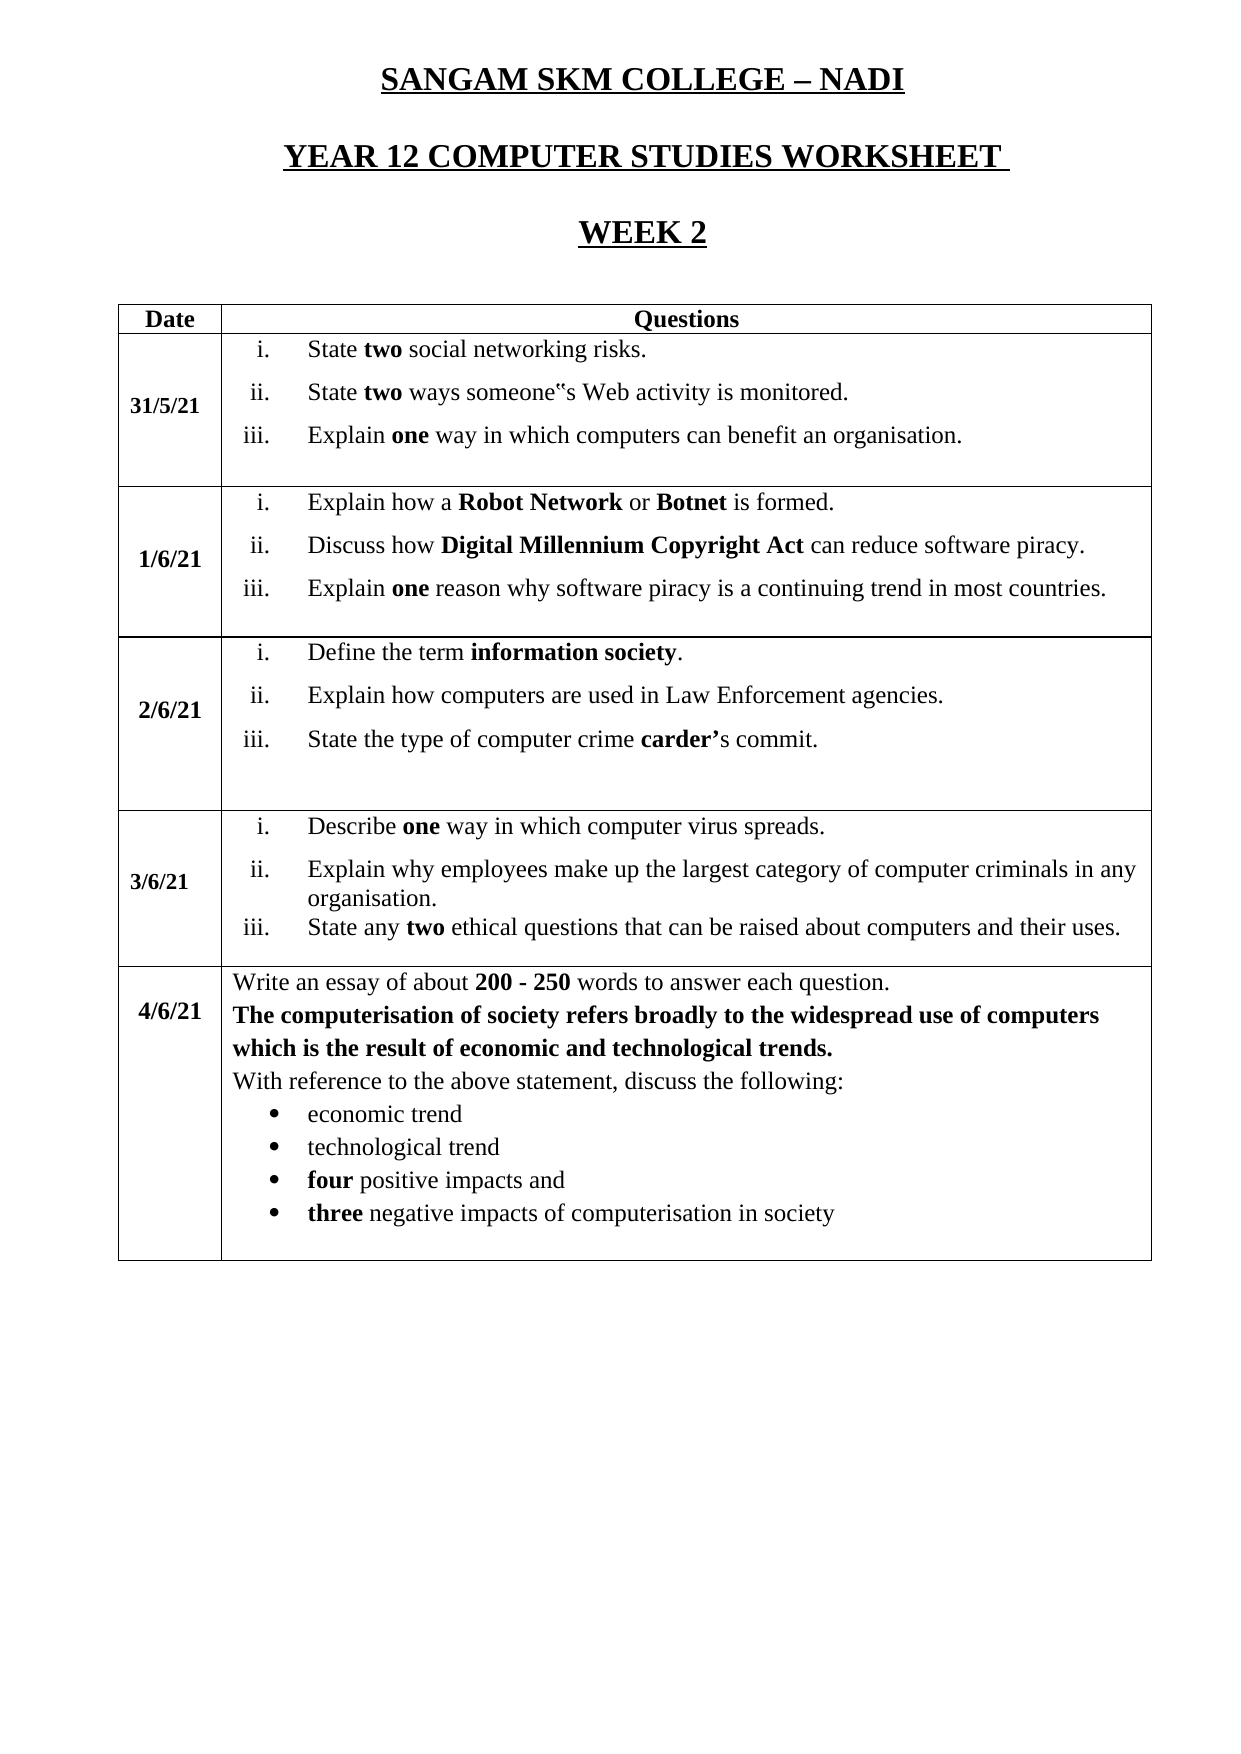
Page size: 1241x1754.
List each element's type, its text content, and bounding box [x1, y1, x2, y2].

table_cell 4/6/21 [119, 967, 221, 1260]
table_cell 1/6/21 [119, 487, 221, 636]
table_cell 3/6/21 [119, 811, 221, 966]
text YEAR 12 COMPUTER STUDIES WORKSHEET [118, 136, 1167, 174]
table_cell 2/6/21 [119, 638, 221, 810]
table_cell Describe one way in which computer virus spreads. Explain why employees make up the largest category of computer criminals in any organisation. State any two ethical questions that can be raised about computers and their uses. [222, 811, 1151, 966]
table_cell Explain how a Robot Network or Botnet is formed. Discuss how Digital Millennium Copyright Act can reduce software piracy. Explain one reason why software piracy is a continuing trend in most countries. [222, 487, 1151, 636]
table_header Questions [222, 305, 1151, 333]
table_cell 31/5/21 [119, 334, 221, 486]
text SANGAM SKM COLLEGE – NADI [118, 59, 1167, 97]
table_header Date [119, 305, 221, 333]
table_cell Define the term information society. Explain how computers are used in Law Enforcement agencies. State the type of computer crime carder’s commit. [222, 638, 1151, 810]
text WEEK 2 [118, 212, 1167, 251]
table_cell State two social networking risks. State two ways someone‟s Web activity is monitored. Explain one way in which computers can benefit an organisation. [222, 334, 1151, 486]
table_cell Write an essay of about 200 - 250 words to answer each question. The computerisation of society refers broadly to the widespread use of computers which is the result of economic and technological trends. With reference to the above statement, discuss the following: economic trend technological trend four positive impacts and three negative impacts of computerisation in society [222, 967, 1151, 1260]
